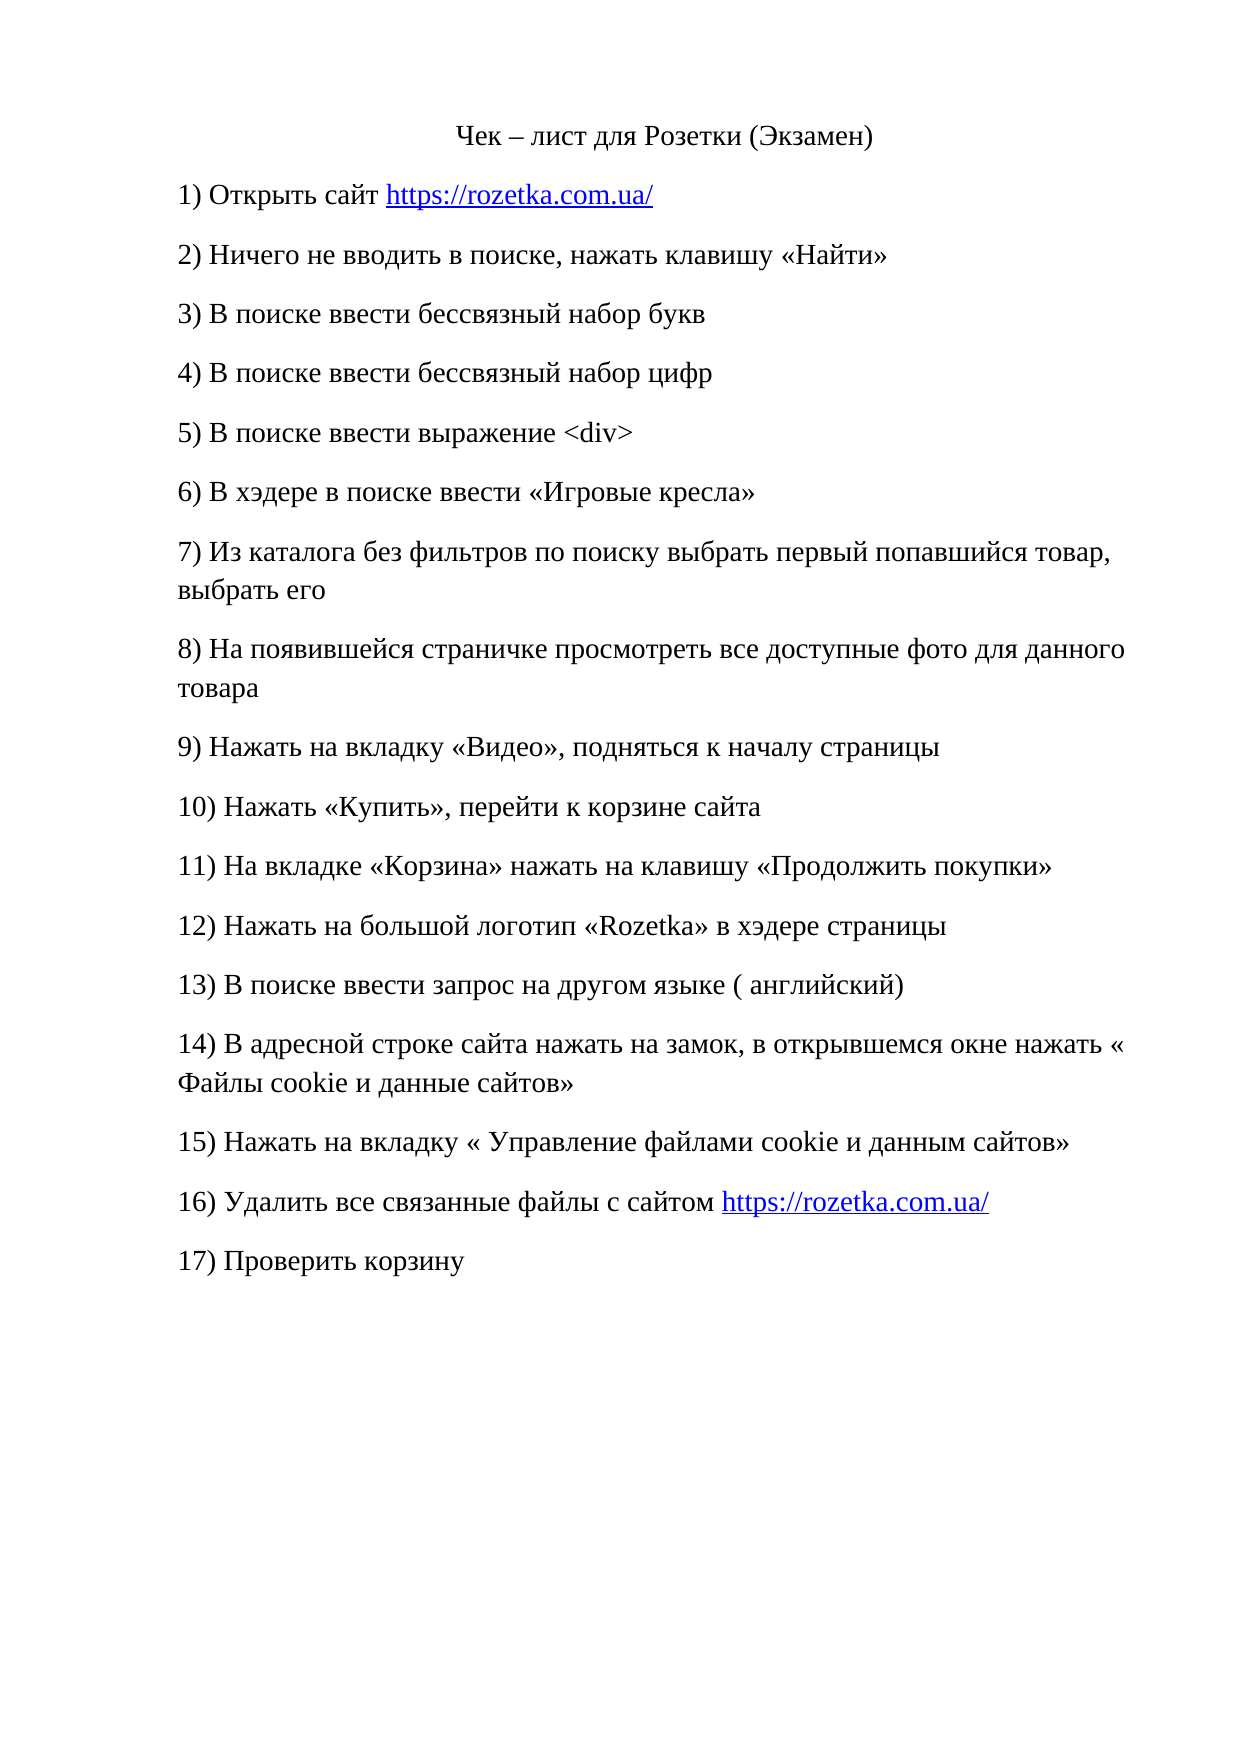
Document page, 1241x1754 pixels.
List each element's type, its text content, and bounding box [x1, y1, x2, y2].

text 1) Открыть сайт https://rozetka.com.ua/ [177, 177, 1152, 211]
text 7) Из каталога без фильтров по поиску выбрать первый попавшийся товар, выбрать его [177, 534, 1152, 606]
text 12) Нажать на большой логотип «Rozetka» в хэдере страницы [177, 908, 1152, 941]
text 13) В поиске ввести запрос на другом языке ( английский) [177, 967, 1152, 1001]
text 16) Удалить все связанные файлы с сайтом https://rozetka.com.ua/ [177, 1184, 1152, 1217]
text 2) Ничего не вводить в поиске, нажать клавишу «Найти» [177, 237, 1152, 270]
text 10) Нажать «Купить», перейти к корзине сайта [177, 789, 1152, 822]
text 14) В адресной строке сайта нажать на замок, в открывшемся окне нажать « Файлы cookie и данные сайтов» [177, 1026, 1152, 1098]
text 5) В поиске ввести выражение <div> [177, 415, 1152, 448]
text 3) В поиске ввести бессвязный набор букв [177, 296, 1152, 330]
text 8) На появившейся страничке просмотреть все доступные фото для данного товара [177, 632, 1152, 704]
text Чек – лист для Розетки (Экзамен) [177, 118, 1152, 152]
text 4) В поиске ввести бессвязный набор цифр [177, 356, 1152, 389]
text 15) Нажать на вкладку « Управление файлами cookie и данным сайтов» [177, 1124, 1152, 1158]
text 11) На вкладке «Корзина» нажать на клавишу «Продолжить покупки» [177, 848, 1152, 882]
text 9) Нажать на вкладку «Видео», подняться к началу страницы [177, 729, 1152, 763]
text 6) В хэдере в поиске ввести «Игровые кресла» [177, 474, 1152, 508]
text 17) Проверить корзину [177, 1243, 1152, 1277]
